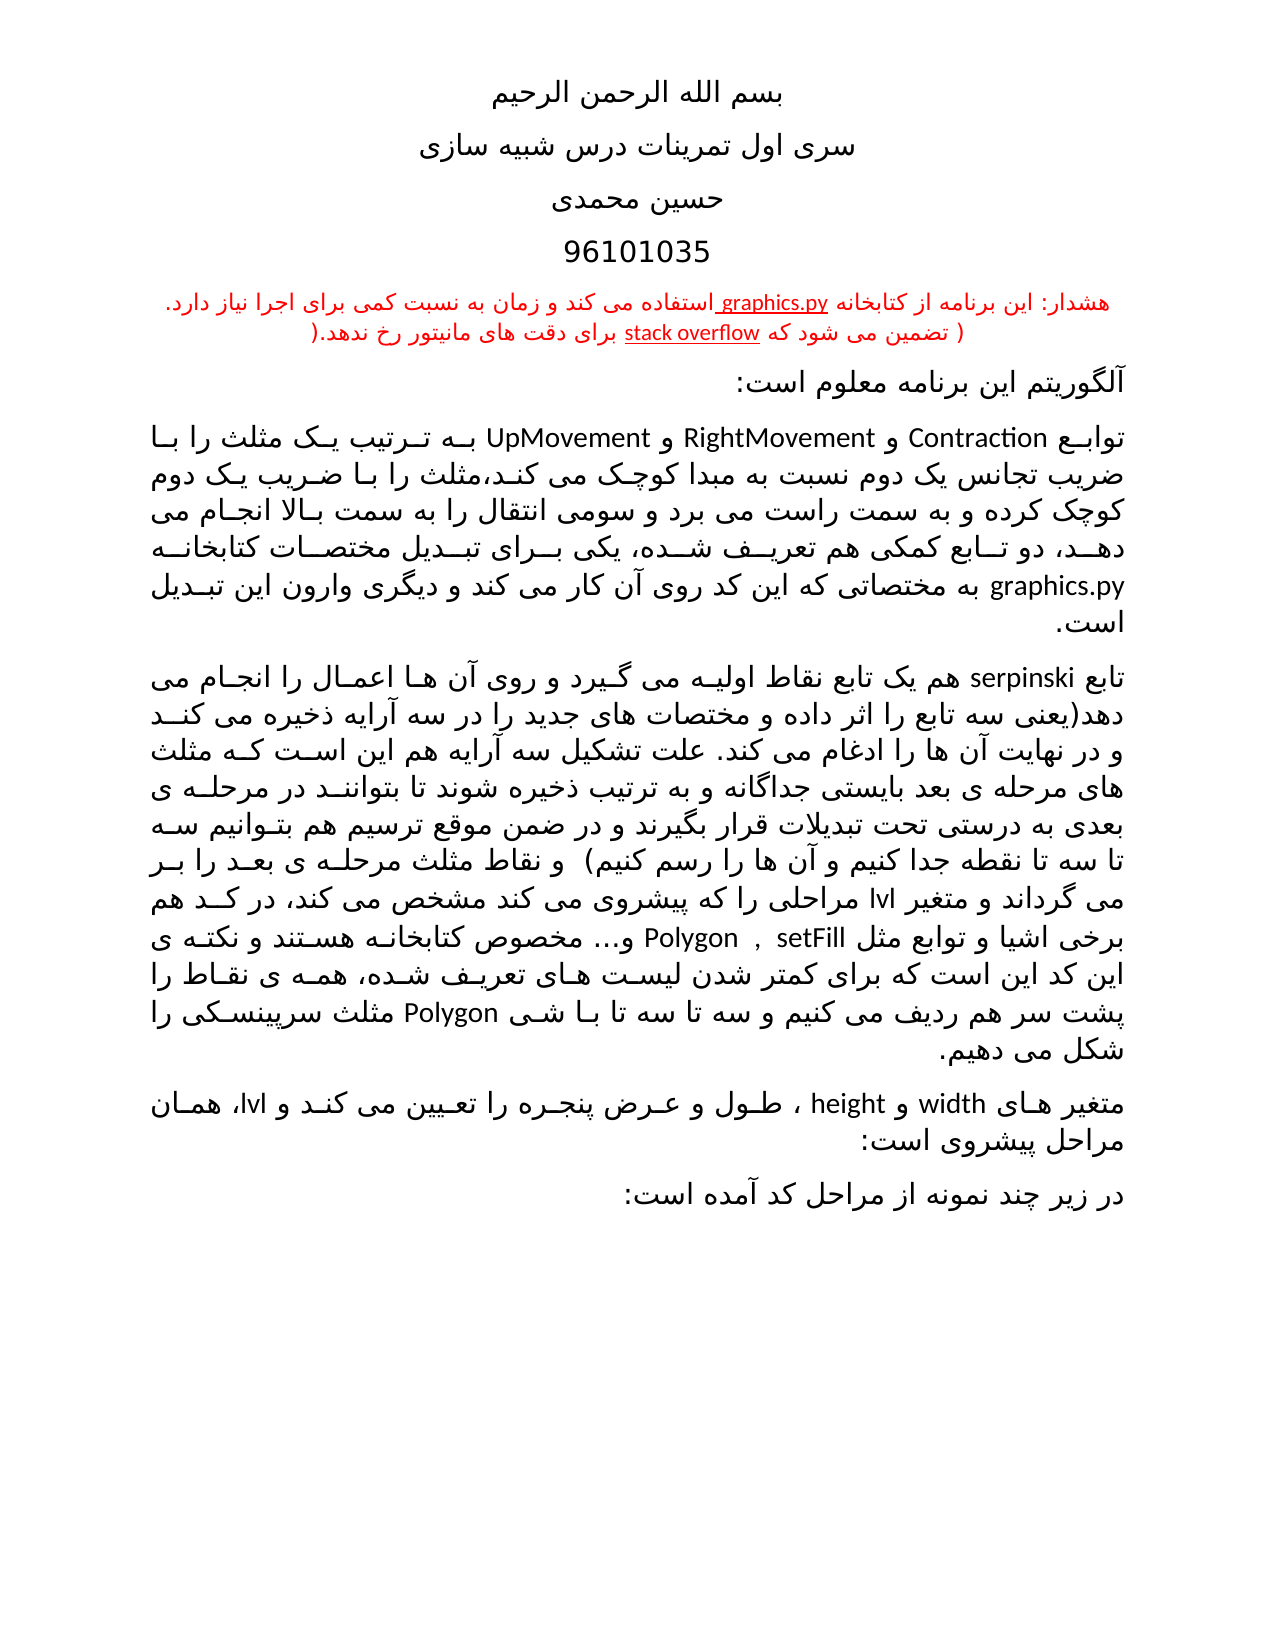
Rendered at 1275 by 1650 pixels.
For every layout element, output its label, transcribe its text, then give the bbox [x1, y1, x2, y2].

text 96101035 [150, 235, 1125, 269]
text سری اول تمرینات درس شبیه سازی [150, 128, 1125, 162]
text حسین محمدی [150, 182, 1125, 216]
text هشدار: این برنامه از کتابخانه graphics.py استفاده می کند و زمان به نسبت کمی برای اجرا نیاز دارد. ( تضمین می شود که stack overflow برای دقت های مانیتور رخ ندهد.( [150, 288, 1125, 346]
text آلگوریتم این برنامه معلوم است: [150, 365, 1125, 399]
text بسم الله الرحمن الرحیم [150, 75, 1125, 109]
text تابع serpinski هم یک تابع نقاط اولیه می گیرد و روی آن ها اعمال را انجام می دهد(یعنی سه تابع را اثر داده و مختصات های جدید را در سه آرایه ذخیره می کند و در نهایت آن ها را ادغام می کند. علت تشکیل سه آرایه هم این است که مثلث های مرحله ی بعد بایستی جداگانه و به ترتیب ذخیره شوند تا بتوانند در مرحله ی بعدی به درستی تحت تبدیلات قرار بگیرند و در ضمن موقع ترسیم هم بتوانیم سه تا سه تا نقطه جدا کنیم و آن ها را رسم کنیم) و نقاط مثلث مرحله ی بعد را بر می گرداند و متغیر lvl مراحلی را که پیشروی می کند مشخص می کند، در کد هم برخی اشیا و توابع مثل Polygon , setFill و... مخصوص کتابخانه هستند و نکته ی این کد این است که برای کمتر شدن لیست های تعریف شده، همه ی نقاط را پشت سر هم ردیف می کنیم و سه تا سه تا با شی Polygon مثلث سرپینسکی را شکل می دهیم. [150, 659, 1125, 1066]
text متغیر های width و height ، طول و عرض پنجره را تعیین می کند و lvl، همان مراحل پیشروی است: [150, 1085, 1125, 1158]
text در زیر چند نمونه از مراحل کد آمده است: [150, 1177, 1125, 1211]
text توابع Contraction و RightMovement و UpMovement به ترتیب یک مثلث را با ضریب تجانس یک دوم نسبت به مبدا کوچک می کند،مثلث را با ضریب یک دوم کوچک کرده و به سمت راست می برد و سومی انتقال را به سمت بالا انجام می دهد، دو تابع کمکی هم تعریف شده، یکی برای تبدیل مختصات کتابخانه graphics.py به مختصاتی که این کد روی آن کار می کند و دیگری وارون این تبدیل است. [150, 419, 1125, 639]
